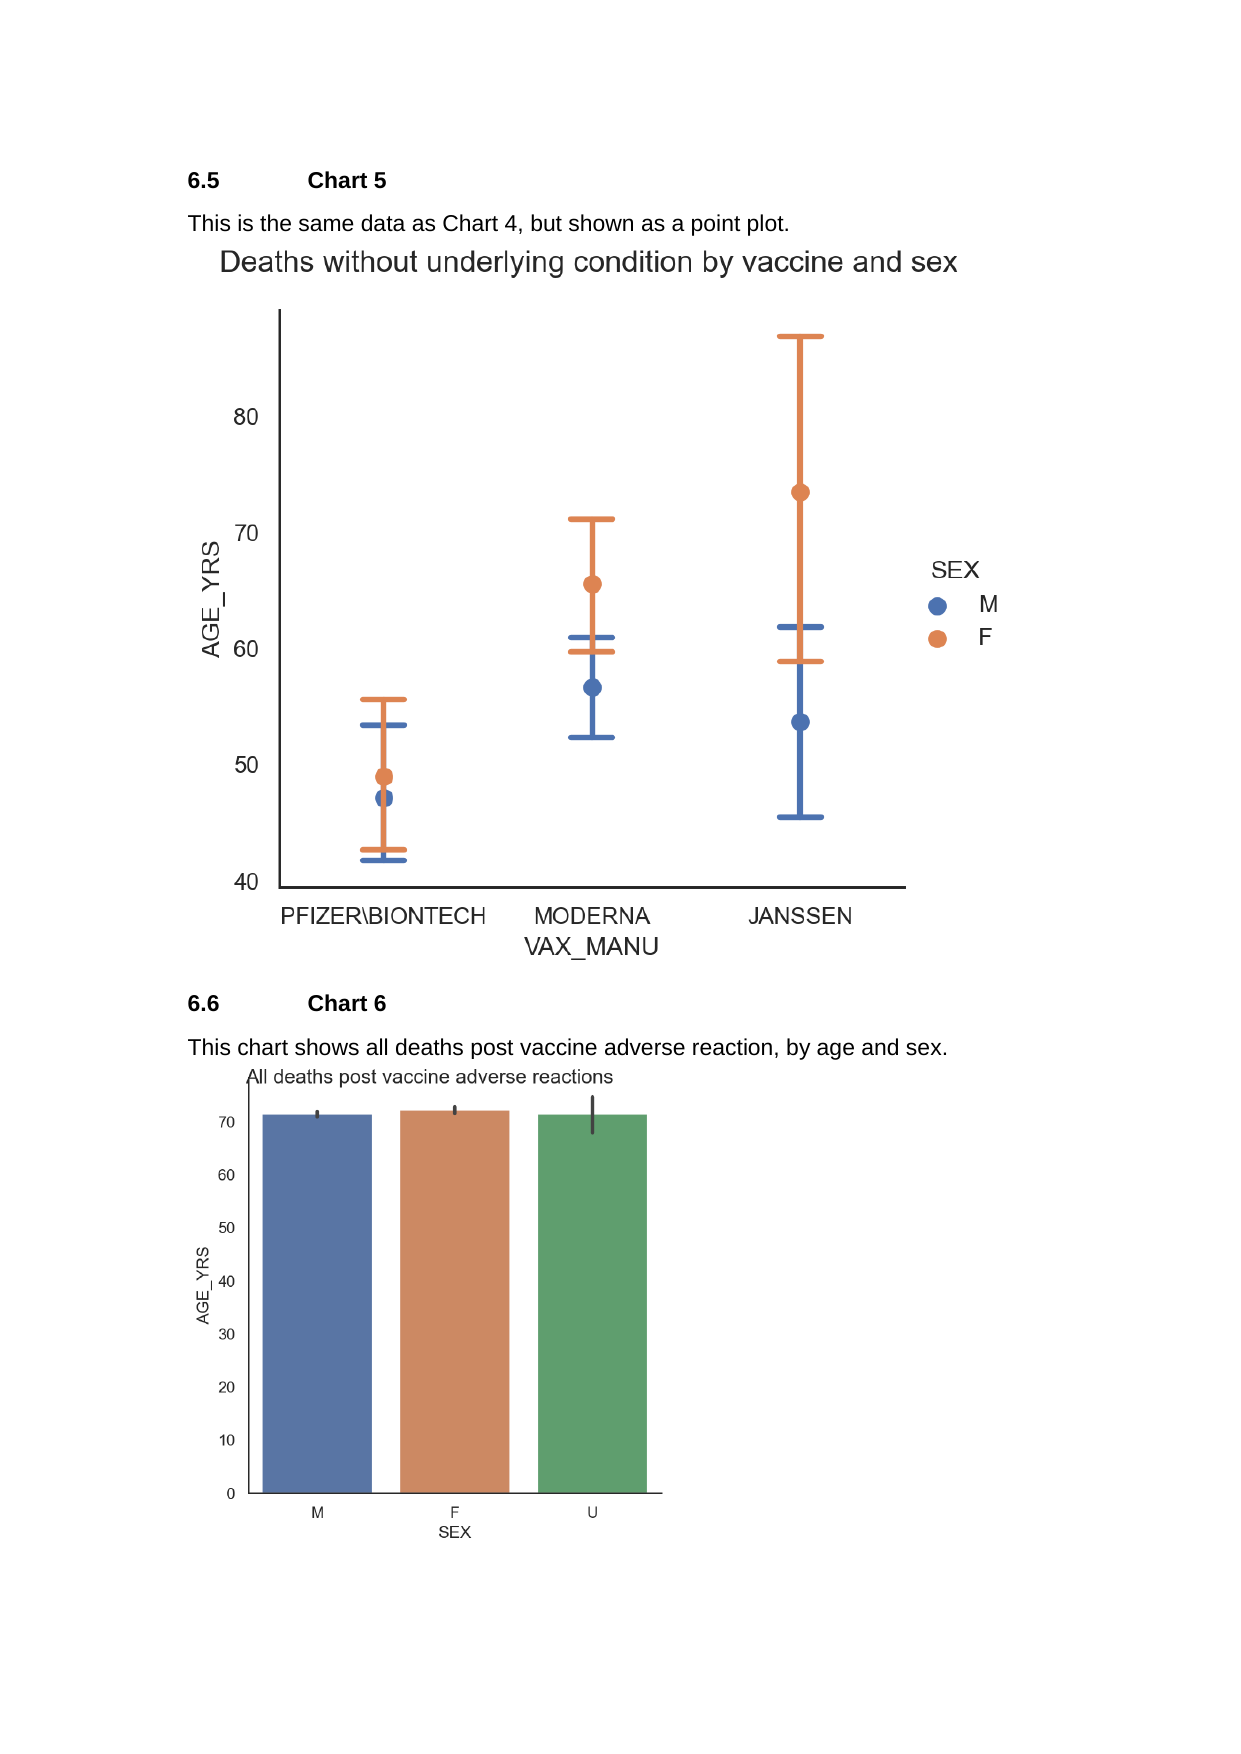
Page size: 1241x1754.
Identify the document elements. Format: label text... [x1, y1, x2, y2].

subtitle Chart 5 [187, 167, 1053, 193]
picture [187, 236, 1017, 974]
picture [187, 1059, 670, 1551]
subtitle Chart 6 [187, 990, 1053, 1017]
text This is the same data as Chart 4, but shown as a point plot. [187, 210, 1053, 236]
text This chart shows all deaths post vaccine adverse reaction, by age and sex. [187, 1033, 1053, 1060]
